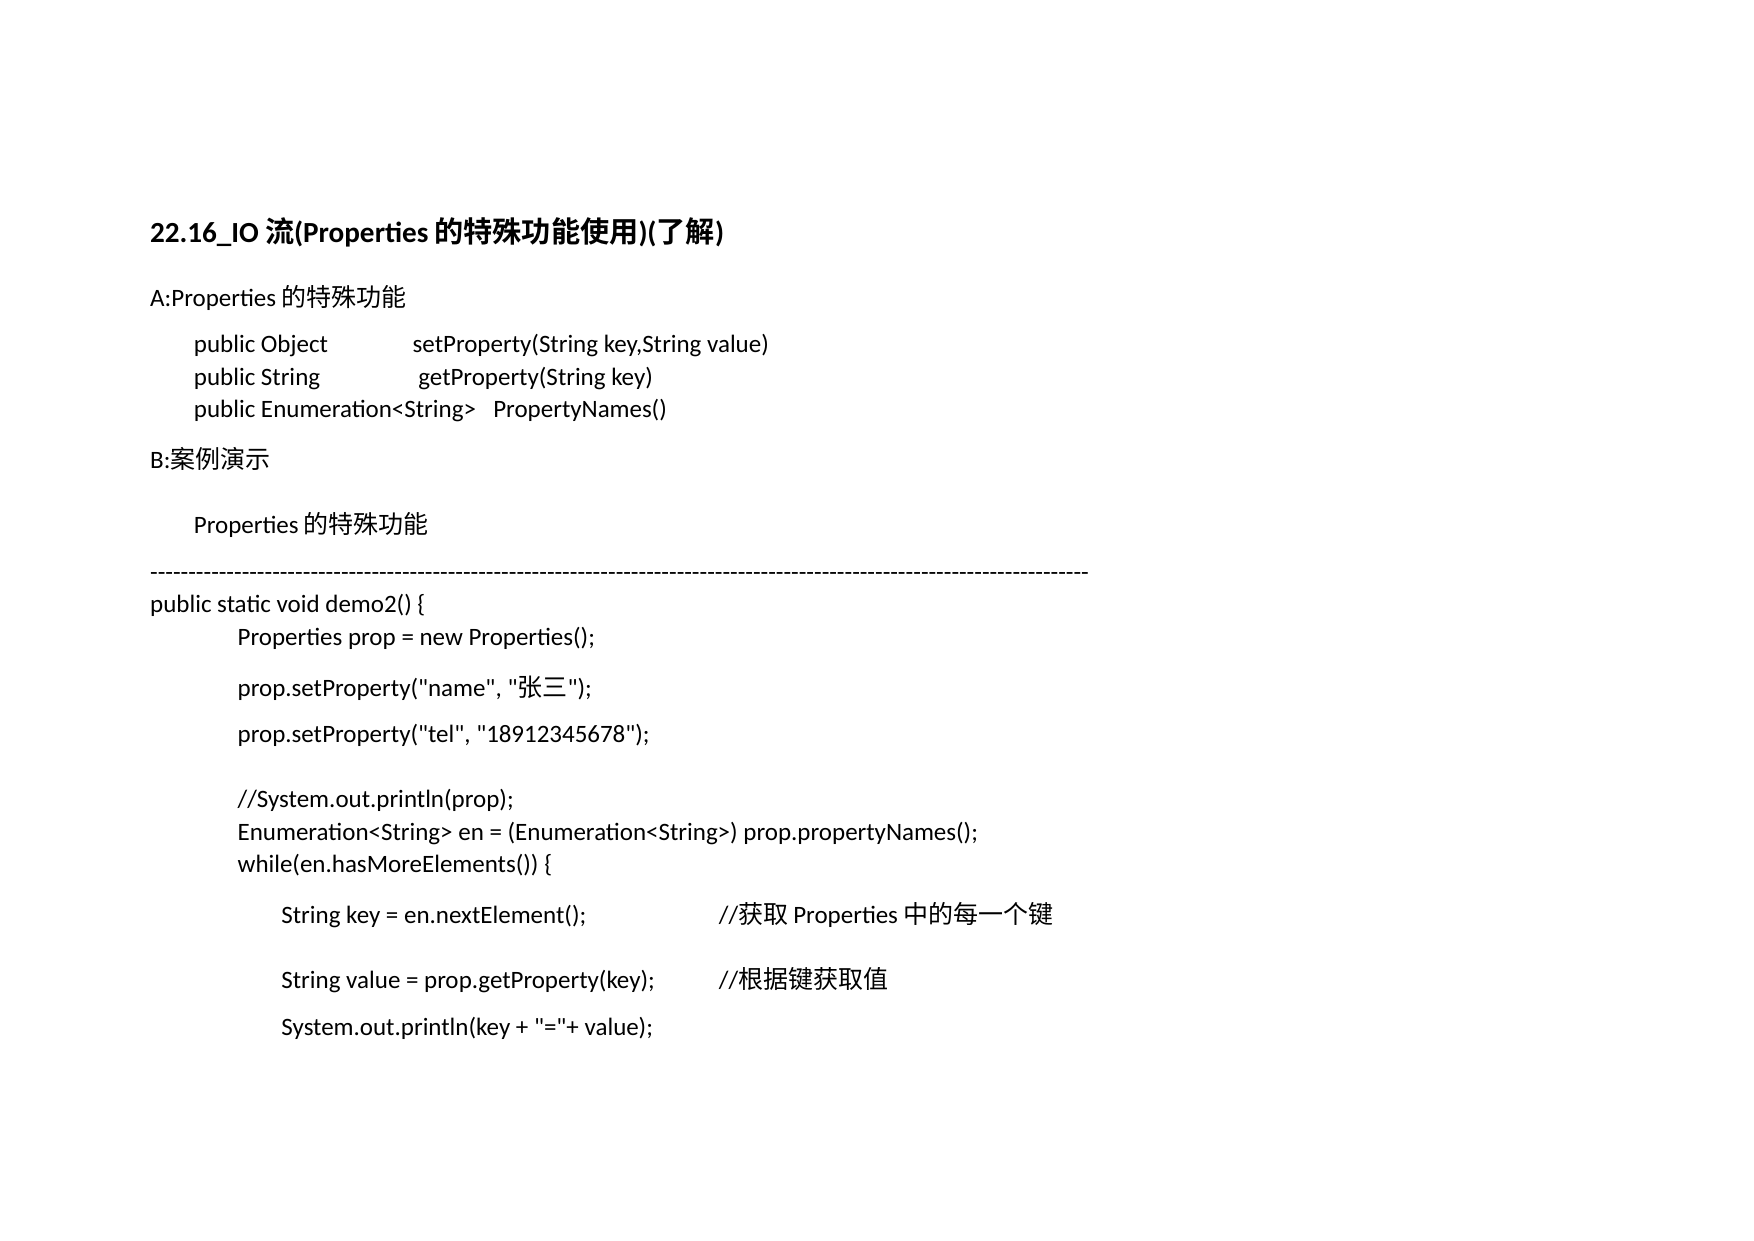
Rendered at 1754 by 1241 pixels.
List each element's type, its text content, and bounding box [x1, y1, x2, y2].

text B:案例演示 [150, 425, 1604, 490]
text //System.out.println(prop); [150, 783, 1604, 815]
text public static void demo2() { [150, 588, 1604, 620]
text prop.setProperty("tel", "18912345678"); [150, 718, 1604, 750]
text Properties prop = new Properties(); [150, 620, 1604, 653]
text String key = en.nextElement(); //获取Properties中的每一个键 [150, 880, 1604, 945]
text String value = prop.getProperty(key); //根据键获取值 [150, 945, 1604, 1010]
text --------------------------------------------------------------------------------------------------------------------------- [150, 555, 1604, 588]
text public String getProperty(String key) [150, 360, 1604, 393]
text prop.setProperty("name", "张三"); [150, 653, 1604, 718]
text Enumeration<String> en = (Enumeration<String>) prop.propertyNames(); [150, 815, 1604, 848]
text Properties的特殊功能 [150, 490, 1604, 555]
text while(en.hasMoreElements()) { [150, 848, 1604, 880]
subtitle 22.16_IO流(Properties的特殊功能使用)(了解) [150, 198, 1604, 263]
text public Object setProperty(String key,String value) [150, 328, 1604, 360]
text A:Properties的特殊功能 [150, 263, 1604, 328]
text System.out.println(key + "="+ value); [150, 1010, 1604, 1043]
text public Enumeration<String> PropertyNames() [150, 393, 1604, 425]
